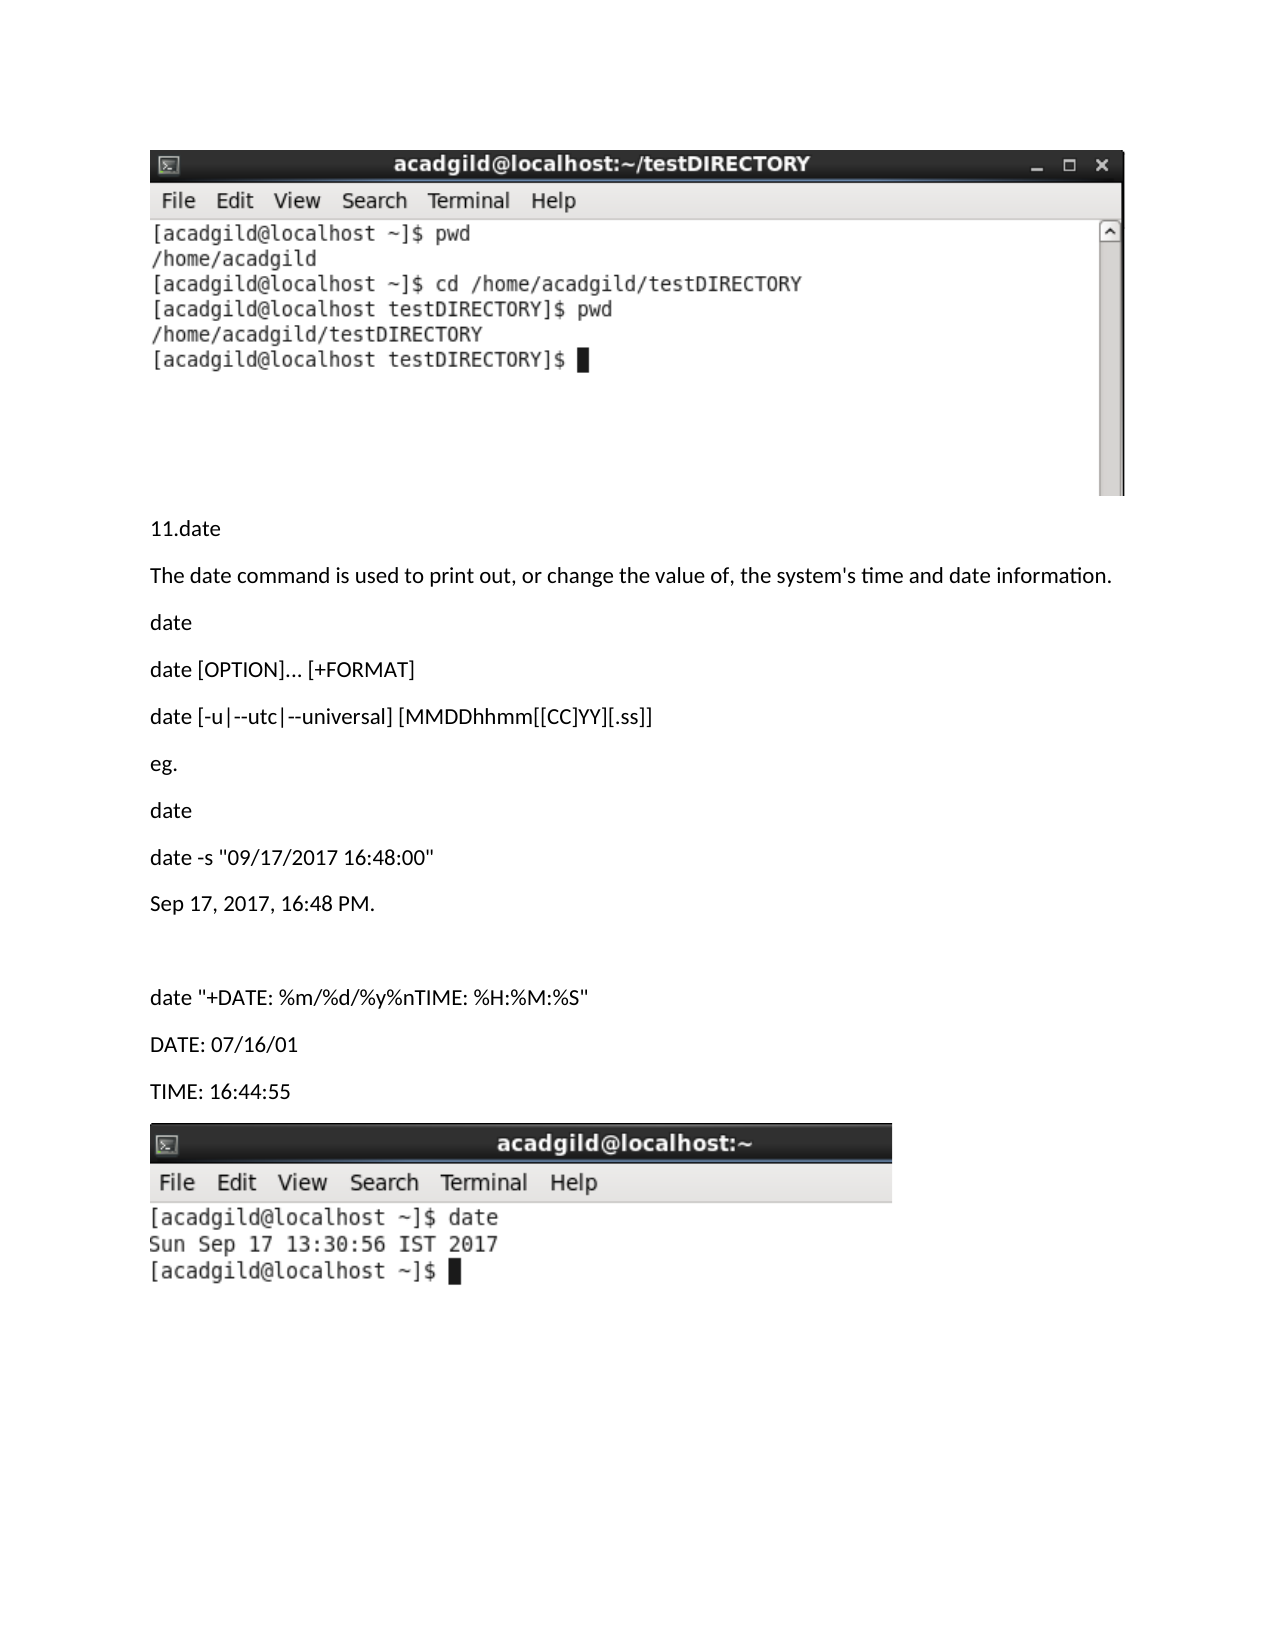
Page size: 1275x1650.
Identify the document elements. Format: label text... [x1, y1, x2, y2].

text date [150, 796, 1125, 824]
text 11.date [150, 514, 1125, 543]
text Sep 17, 2017, 16:48 PM. [150, 889, 1125, 918]
text TIME: 16:44:55 [150, 1077, 1125, 1105]
text date [-u|--utc|--universal] [MMDDhhmm[[CC]YY][.ss]] [150, 702, 1125, 730]
text eg. [150, 749, 1125, 777]
text date "+DATE: %m/%d/%y%nTIME: %H:%M:%S" [150, 983, 1125, 1011]
text date [OPTION]... [+FORMAT] [150, 655, 1125, 683]
picture [150, 1123, 893, 1392]
text DATE: 07/16/01 [150, 1030, 1125, 1058]
picture [150, 150, 1125, 496]
text date [150, 608, 1125, 636]
text date -s "09/17/2017 16:48:00" [150, 843, 1125, 871]
text The date command is used to print out, or change the value of, the system's time and date information. [150, 561, 1125, 589]
